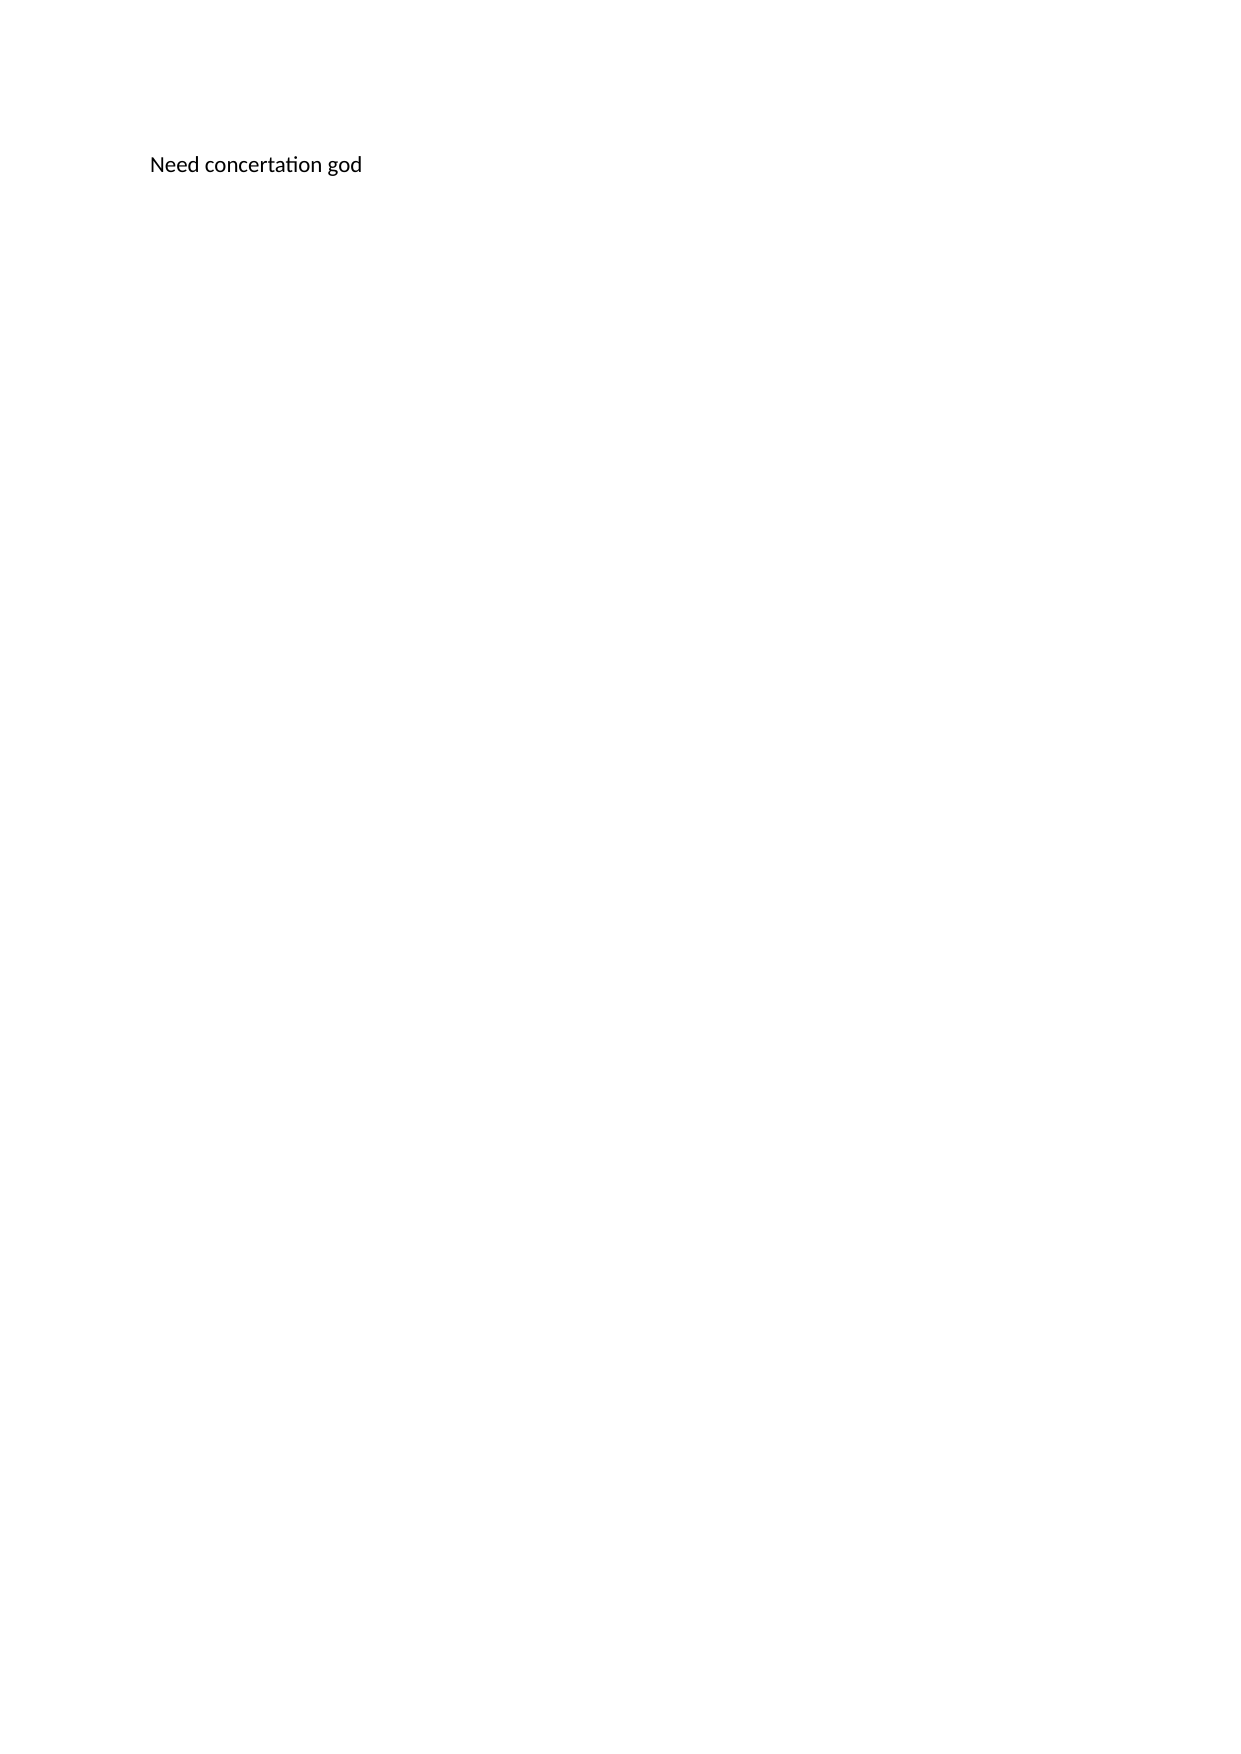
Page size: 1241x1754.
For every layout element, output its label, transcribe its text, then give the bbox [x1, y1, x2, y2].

text Need concertation god [150, 150, 1090, 178]
